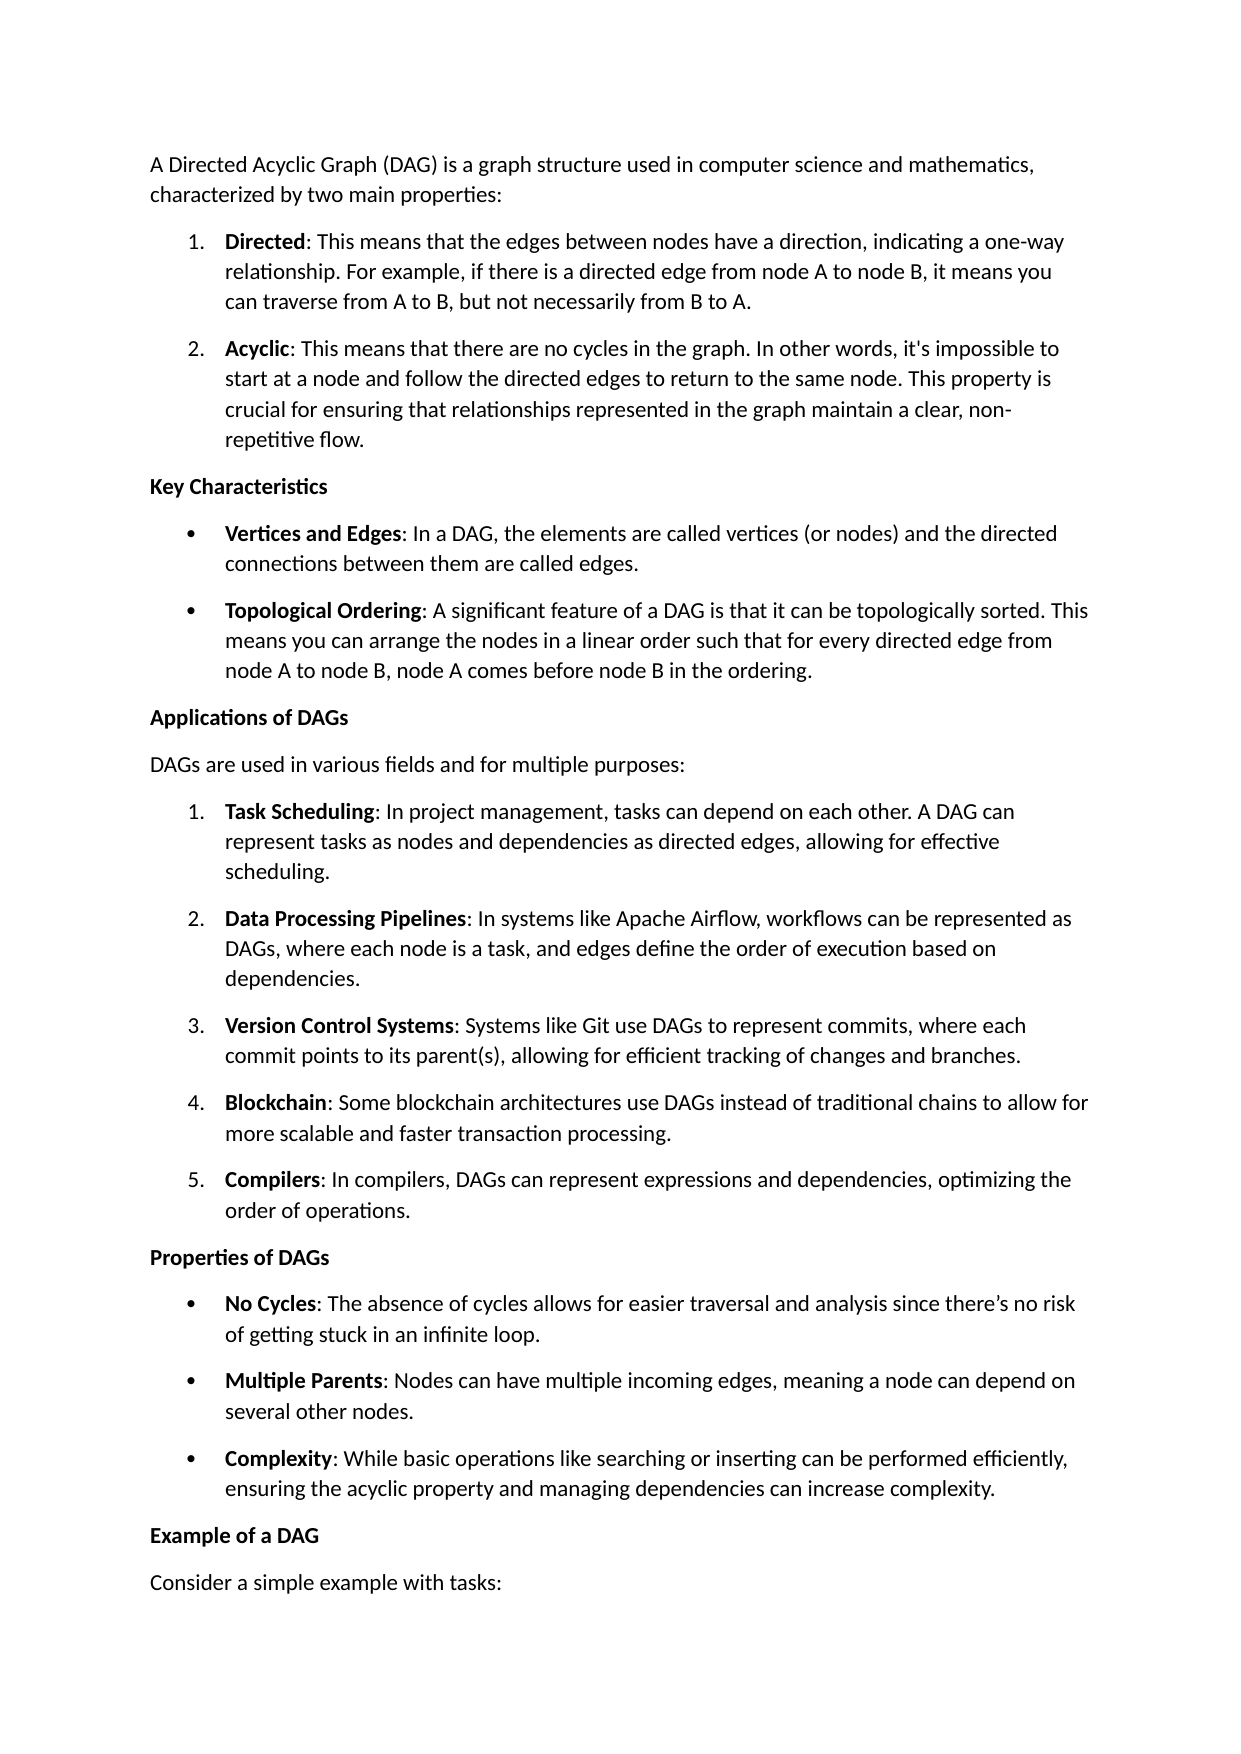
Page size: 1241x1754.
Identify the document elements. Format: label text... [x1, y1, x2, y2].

text Key Characteristics [150, 472, 1090, 500]
list Vertices and Edges: In a DAG, the elements are called vertices (or nodes) and the directed connections between them are called edges. [187, 519, 1090, 577]
list Multiple Parents: Nodes can have multiple incoming edges, meaning a node can depend on several other nodes. [187, 1367, 1090, 1425]
list Complexity: While basic operations like searching or inserting can be performed efficiently, ensuring the acyclic property and managing dependencies can increase complexity. [187, 1444, 1090, 1502]
list Compilers: In compilers, DAGs can represent expressions and dependencies, optimizing the order of operations. [187, 1166, 1090, 1224]
text Example of a DAG [150, 1521, 1090, 1549]
text DAGs are used in various fields and for multiple purposes: [150, 750, 1090, 778]
list Topological Ordering: A significant feature of a DAG is that it can be topologically sorted. This means you can arrange the nodes in a linear order such that for every directed edge from node A to node B, node A comes before node B in the ordering. [187, 596, 1090, 684]
text A Directed Acyclic Graph (DAG) is a graph structure used in computer science and mathematics, characterized by two main properties: [150, 150, 1090, 208]
text Consider a simple example with tasks: [150, 1568, 1090, 1596]
text Applications of DAGs [150, 703, 1090, 731]
list Blockchain: Some blockchain architectures use DAGs instead of traditional chains to allow for more scalable and faster transaction processing. [187, 1088, 1090, 1147]
list No Cycles: The absence of cycles allows for easier traversal and analysis since there’s no risk of getting stuck in an infinite loop. [187, 1289, 1090, 1348]
list Version Control Systems: Systems like Git use DAGs to represent commits, where each commit points to its parent(s), allowing for efficient tracking of changes and branches. [187, 1011, 1090, 1070]
text Properties of DAGs [150, 1243, 1090, 1271]
list Data Processing Pipelines: In systems like Apache Airflow, workflows can be represented as DAGs, where each node is a task, and edges define the order of execution based on dependencies. [187, 904, 1090, 993]
list Directed: This means that the edges between nodes have a direction, indicating a one-way relationship. For example, if there is a directed edge from node A to node B, it means you can traverse from A to B, but not necessarily from B to A. [187, 227, 1090, 316]
list Task Scheduling: In project management, tasks can depend on each other. A DAG can represent tasks as nodes and dependencies as directed edges, allowing for effective scheduling. [187, 797, 1090, 885]
list Acyclic: This means that there are no cycles in the graph. In other words, it's impossible to start at a node and follow the directed edges to return to the same node. This property is crucial for ensuring that relationships represented in the graph maintain a clear, non-repetitive flow. [187, 334, 1090, 453]
